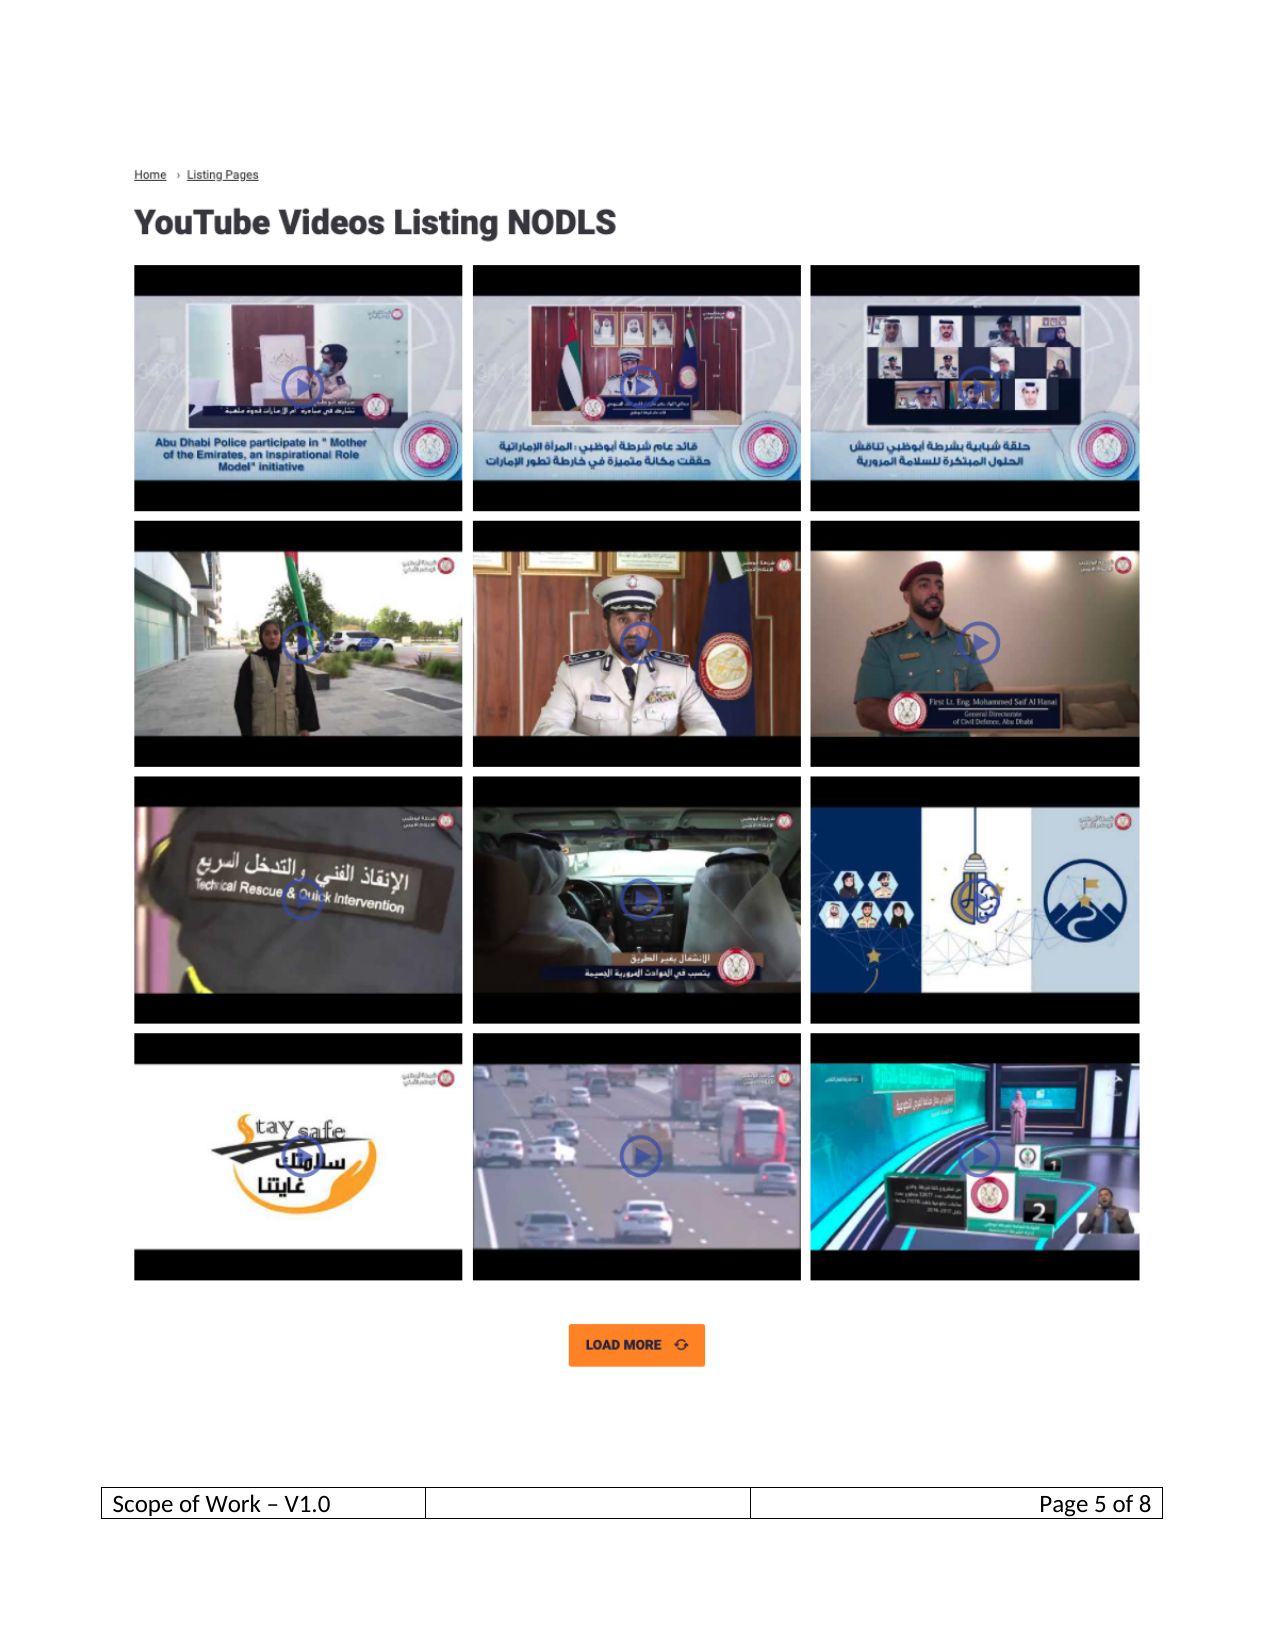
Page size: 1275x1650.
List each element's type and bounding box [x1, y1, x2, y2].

picture [112, 150, 1163, 1404]
